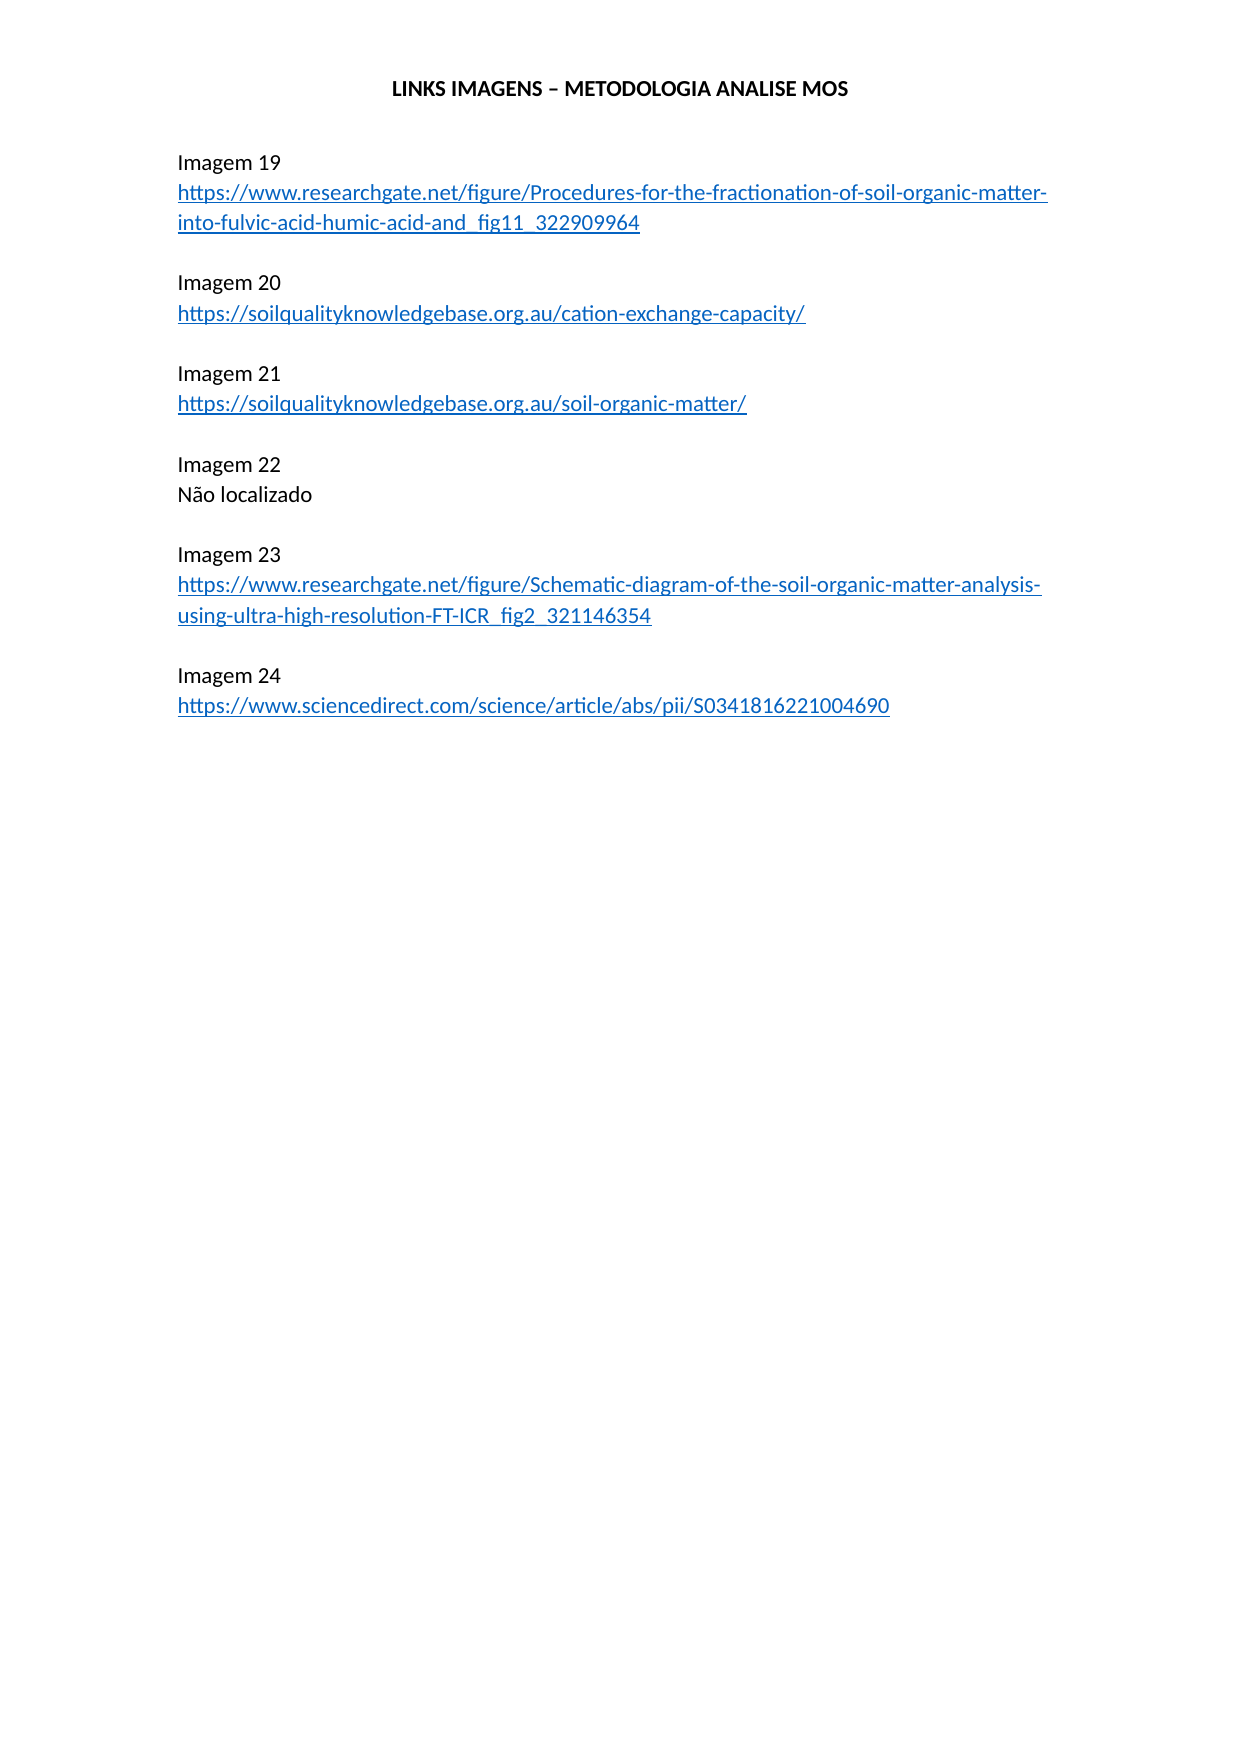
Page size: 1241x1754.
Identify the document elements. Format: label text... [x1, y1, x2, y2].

text Imagem 19 [177, 148, 1063, 176]
text Imagem 23 [177, 540, 1063, 568]
text Imagem 22 [177, 450, 1063, 478]
text https://www.researchgate.net/figure/Procedures-for-the-fractionation-of-soil-organic-matter-into-fulvic-acid-humic-acid-and_fig11_322909964 [177, 178, 1063, 236]
text https://soilqualityknowledgebase.org.au/cation-exchange-capacity/ [177, 299, 1063, 327]
text https://soilqualityknowledgebase.org.au/soil-organic-matter/ [177, 389, 1063, 417]
text Não localizado [177, 480, 1063, 508]
text Imagem 20 [177, 268, 1063, 296]
text Imagem 24 [177, 661, 1063, 689]
text Imagem 21 [177, 359, 1063, 387]
text https://www.sciencedirect.com/science/article/abs/pii/S0341816221004690 [177, 691, 1063, 719]
text https://www.researchgate.net/figure/Schematic-diagram-of-the-soil-organic-matter-analysis-using-ultra-high-resolution-FT-ICR_fig2_321146354 [177, 571, 1063, 629]
